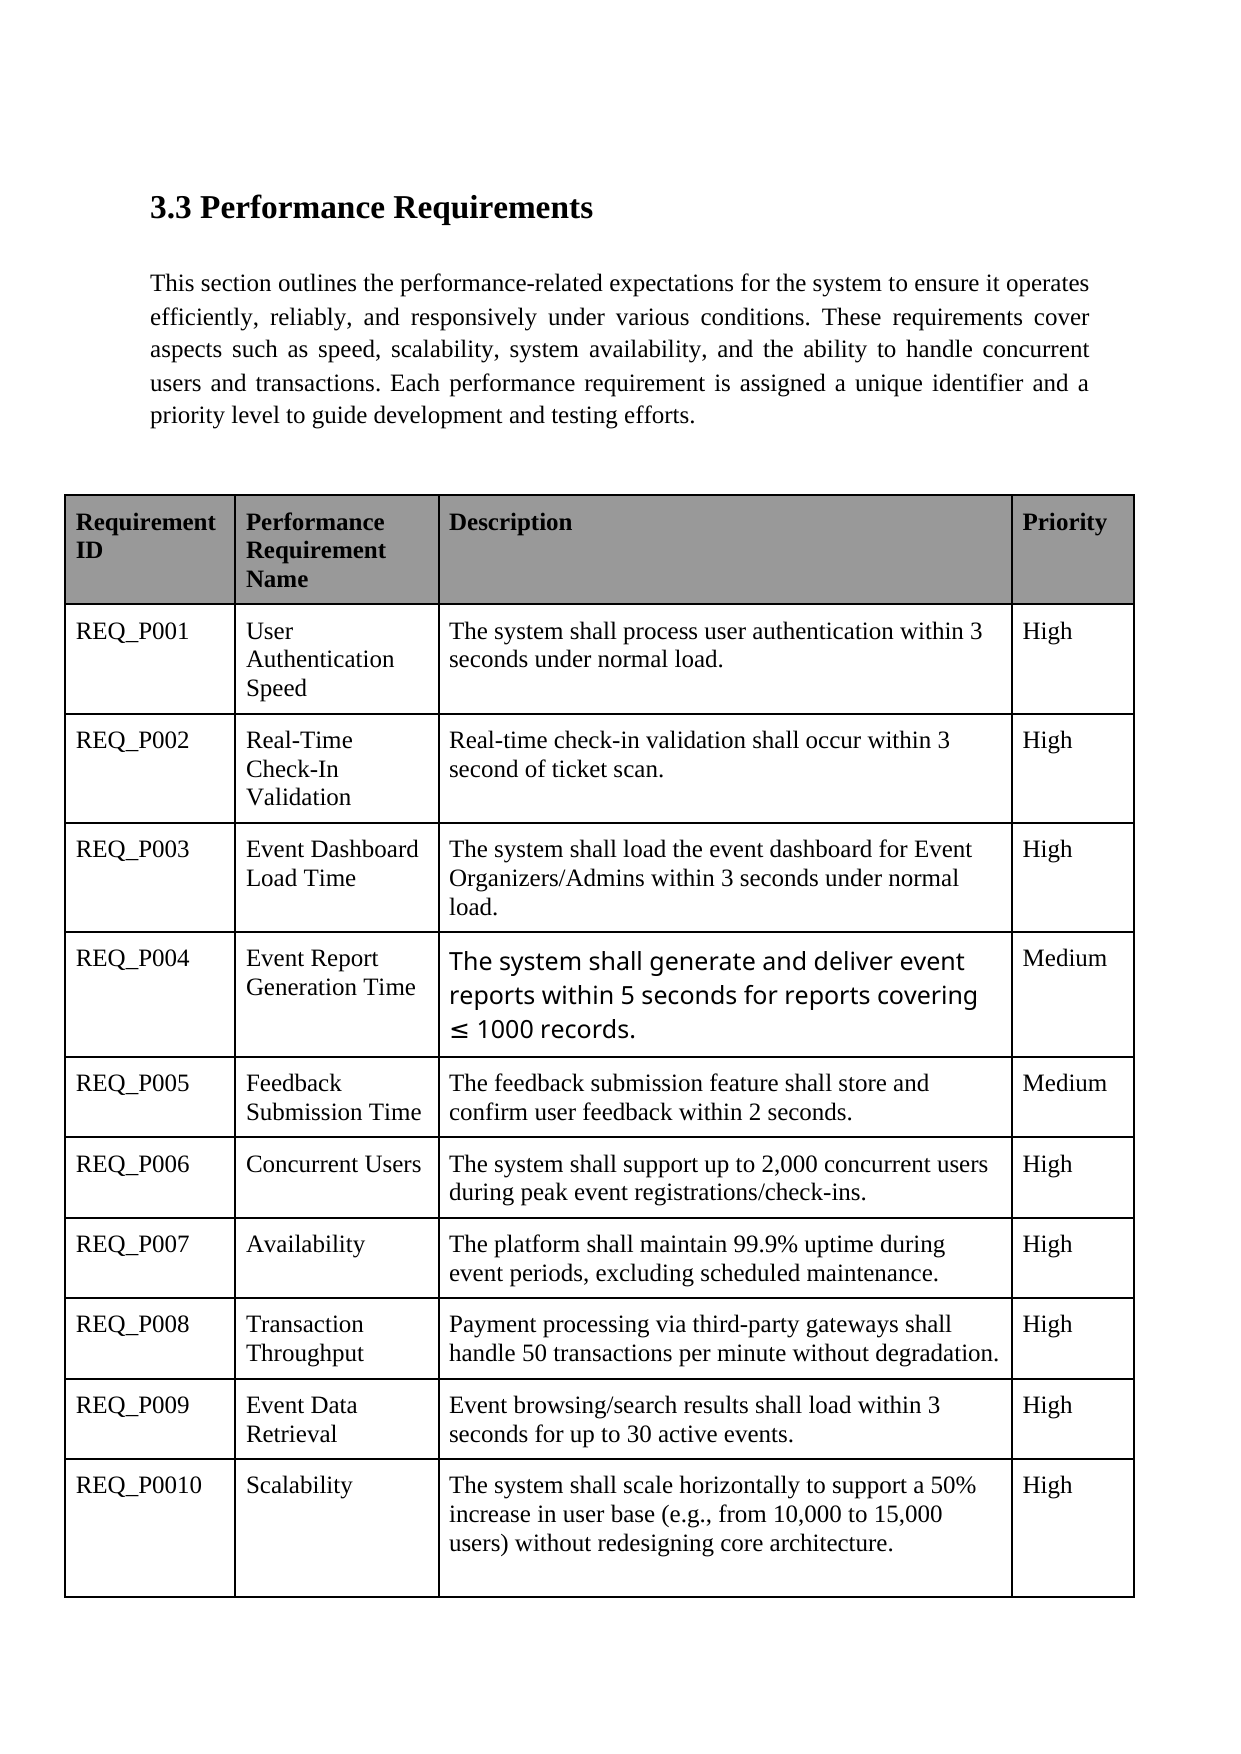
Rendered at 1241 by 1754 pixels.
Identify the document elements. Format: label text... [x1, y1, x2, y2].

table_header Priority [1013, 496, 1133, 603]
table_cell REQ_P009 [66, 1380, 234, 1458]
table_cell REQ_P006 [66, 1138, 234, 1217]
table_cell High [1013, 1380, 1133, 1458]
table_cell REQ_P007 [66, 1219, 234, 1297]
table_cell The system shall support up to 2,000 concurrent users during peak event registrations/check-ins. [440, 1138, 1011, 1217]
table_header Description [440, 496, 1011, 603]
table_header Requirement ID [66, 496, 234, 603]
table_cell REQ_P008 [66, 1299, 234, 1377]
table_cell Event Report Generation Time [236, 933, 438, 1056]
table_cell REQ_P003 [66, 824, 234, 931]
table_cell High [1013, 1219, 1133, 1297]
text This section outlines the performance-related expectations for the system to ensure it operates efficiently, reliably, and responsively under various conditions. These requirements cover aspects such as speed, scalability, system availability, and the ability to handle concurrent users and transactions. Each performance requirement is assigned a unique identifier and a priority level to guide development and testing efforts. [150, 268, 1090, 429]
table_cell REQ_P005 [66, 1058, 234, 1136]
table_cell Real-Time Check-In Validation [236, 715, 438, 822]
table_cell Real-time check-in validation shall occur within 3 second of ticket scan. [440, 715, 1011, 822]
table_cell REQ_P0010 [66, 1460, 234, 1596]
table_cell High [1013, 1460, 1133, 1596]
table_cell REQ_P004 [66, 933, 234, 1056]
table_cell The system shall scale horizontally to support a 50% increase in user base (e.g., from 10,000 to 15,000 users) without redesigning core architecture. [440, 1460, 1011, 1596]
table_cell Event Data Retrieval [236, 1380, 438, 1458]
table_cell High [1013, 715, 1133, 822]
table_cell Event Dashboard Load Time [236, 824, 438, 931]
table_cell Transaction Throughput [236, 1299, 438, 1377]
table_cell The system shall process user authentication within 3 seconds under normal load. [440, 605, 1011, 712]
table_cell Feedback Submission Time [236, 1058, 438, 1136]
table_cell REQ_P001 [66, 605, 234, 712]
table_cell Payment processing via third-party gateways shall handle 50 transactions per minute without degradation. [440, 1299, 1011, 1377]
table_cell High [1013, 824, 1133, 931]
table_header Performance Requirement Name [236, 496, 438, 603]
table_cell The feedback submission feature shall store and confirm user feedback within 2 seconds. [440, 1058, 1011, 1136]
table_cell REQ_P002 [66, 715, 234, 822]
table_cell Scalability [236, 1460, 438, 1596]
table_cell Medium [1013, 1058, 1133, 1136]
table_cell High [1013, 1138, 1133, 1217]
table_cell Concurrent Users [236, 1138, 438, 1217]
table_cell Availability [236, 1219, 438, 1297]
table_cell High [1013, 605, 1133, 712]
table_cell Event browsing/search results shall load within 3 seconds for up to 30 active events. [440, 1380, 1011, 1458]
table_cell Medium [1013, 933, 1133, 1056]
table_cell User Authentication Speed [236, 605, 438, 712]
table_cell High [1013, 1299, 1133, 1377]
table_cell The system shall load the event dashboard for Event Organizers/Admins within 3 seconds under normal load. [440, 824, 1011, 931]
subtitle 3.3 Performance Requirements [150, 187, 1090, 226]
table_cell The platform shall maintain 99.9% uptime during event periods, excluding scheduled maintenance. [440, 1219, 1011, 1297]
table_cell The system shall generate and deliver event reports within 5 seconds for reports covering ≤ 1000 records. [440, 933, 1011, 1056]
